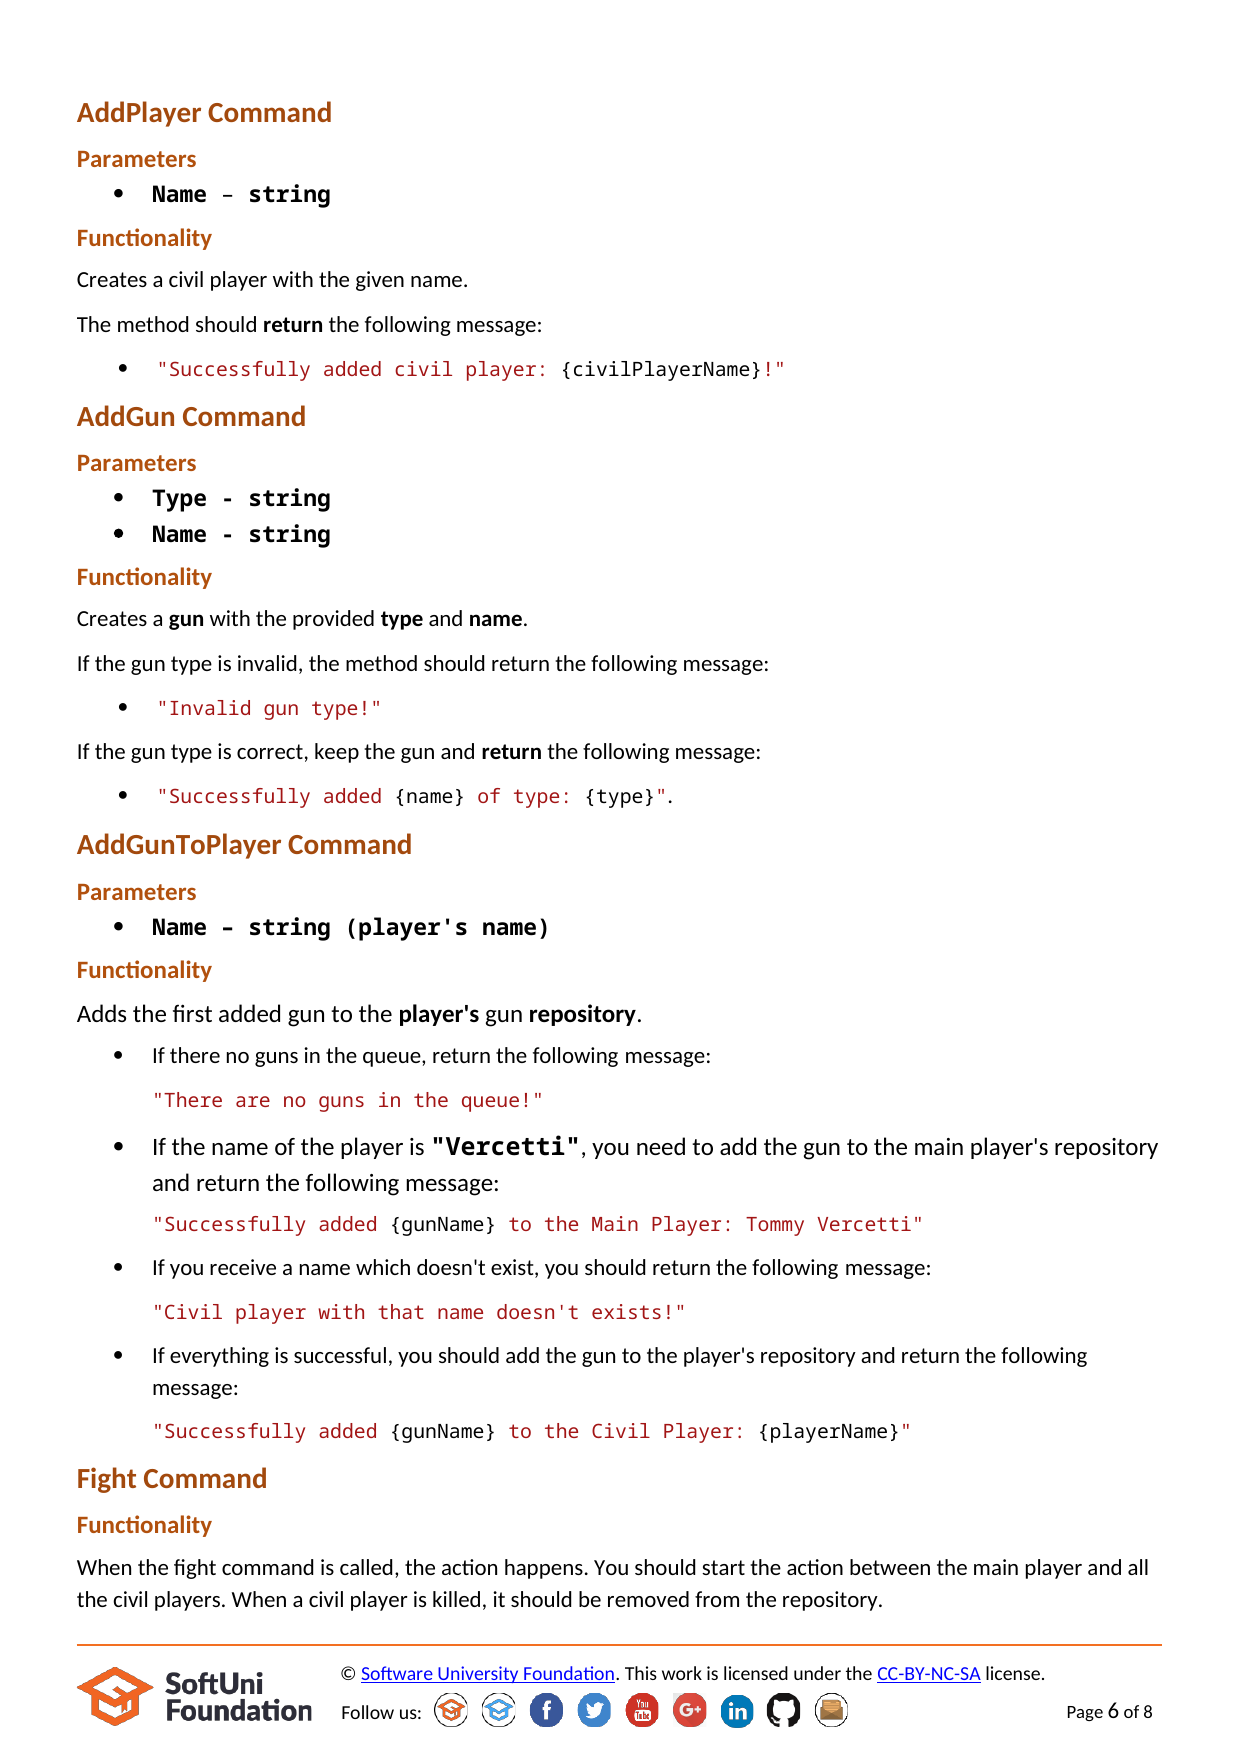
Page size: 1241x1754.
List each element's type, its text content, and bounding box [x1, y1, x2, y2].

subtitle AddGun Command [77, 398, 1176, 433]
subtitle Functionality [77, 1509, 1176, 1540]
picture [529, 1693, 563, 1727]
picture [814, 1693, 848, 1727]
picture [482, 1693, 516, 1727]
text If the gun type is correct, keep the gun and return the following message: [77, 737, 1176, 765]
text "Successfully added {gunName} to the Main Player: Tommy Vercetti" [152, 1210, 1176, 1237]
list "Successfully added {name} of type: {type}". [119, 782, 1176, 810]
list If there no guns in the queue, return the following message: [114, 1041, 1176, 1069]
text Functionality [77, 561, 1176, 592]
list If the name of the player is "Vercetti", you need to add the gun to the main player's repository and return the following message: [114, 1129, 1163, 1198]
subtitle Fight Command [77, 1460, 1176, 1496]
subtitle Name – string [114, 178, 1176, 210]
text Functionality [77, 954, 1176, 985]
picture [766, 1693, 800, 1727]
text Creates a civil player with the given name. [77, 265, 1176, 293]
list If you receive a name which doesn't exist, you should return the following message: [114, 1253, 1176, 1281]
picture [721, 1695, 730, 1704]
text Creates a gun with the provided type and name. [77, 604, 1176, 632]
subtitle Name – string (player's name) [114, 911, 1176, 942]
picture [577, 1693, 611, 1727]
list If everything is successful, you should add the gun to the player's repository and return the following message: [114, 1341, 1089, 1401]
picture [745, 1695, 754, 1704]
picture [673, 1693, 707, 1727]
subtitle Parameters [77, 876, 1176, 906]
text "Civil player with that name doesn't exists!" [152, 1298, 1176, 1325]
list "Successfully added civil player: {civilPlayerName}!" [119, 355, 1176, 382]
subtitle Type - string [114, 482, 1176, 513]
text Adds the first added gun to the player's gun repository. [77, 998, 1176, 1028]
text Functionality [77, 222, 1176, 253]
picture [76, 1667, 312, 1726]
text If the gun type is invalid, the method should return the following message: [77, 649, 1176, 677]
subtitle AddPlayer Command [77, 94, 1176, 129]
text "There are no guns in the queue!" [152, 1086, 1176, 1113]
text When the fight command is called, the action happens. You should start the action between the main player and all the civil players. When a civil player is killed, it should be removed from the repository. [77, 1553, 1153, 1613]
picture [625, 1693, 659, 1727]
subtitle Parameters [77, 447, 1176, 477]
picture [736, 1708, 746, 1719]
list Name - string [114, 517, 1176, 549]
picture [434, 1693, 468, 1727]
list "Invalid gun type!" [119, 694, 1176, 721]
subtitle AddGunToPlayer Command [77, 826, 1176, 862]
subtitle Parameters [77, 143, 1176, 174]
picture [745, 1719, 754, 1728]
picture [721, 1719, 730, 1728]
text The method should return the following message: [77, 310, 1176, 338]
text "Successfully added {gunName} to the Civil Player: {playerName}" [152, 1417, 1176, 1444]
